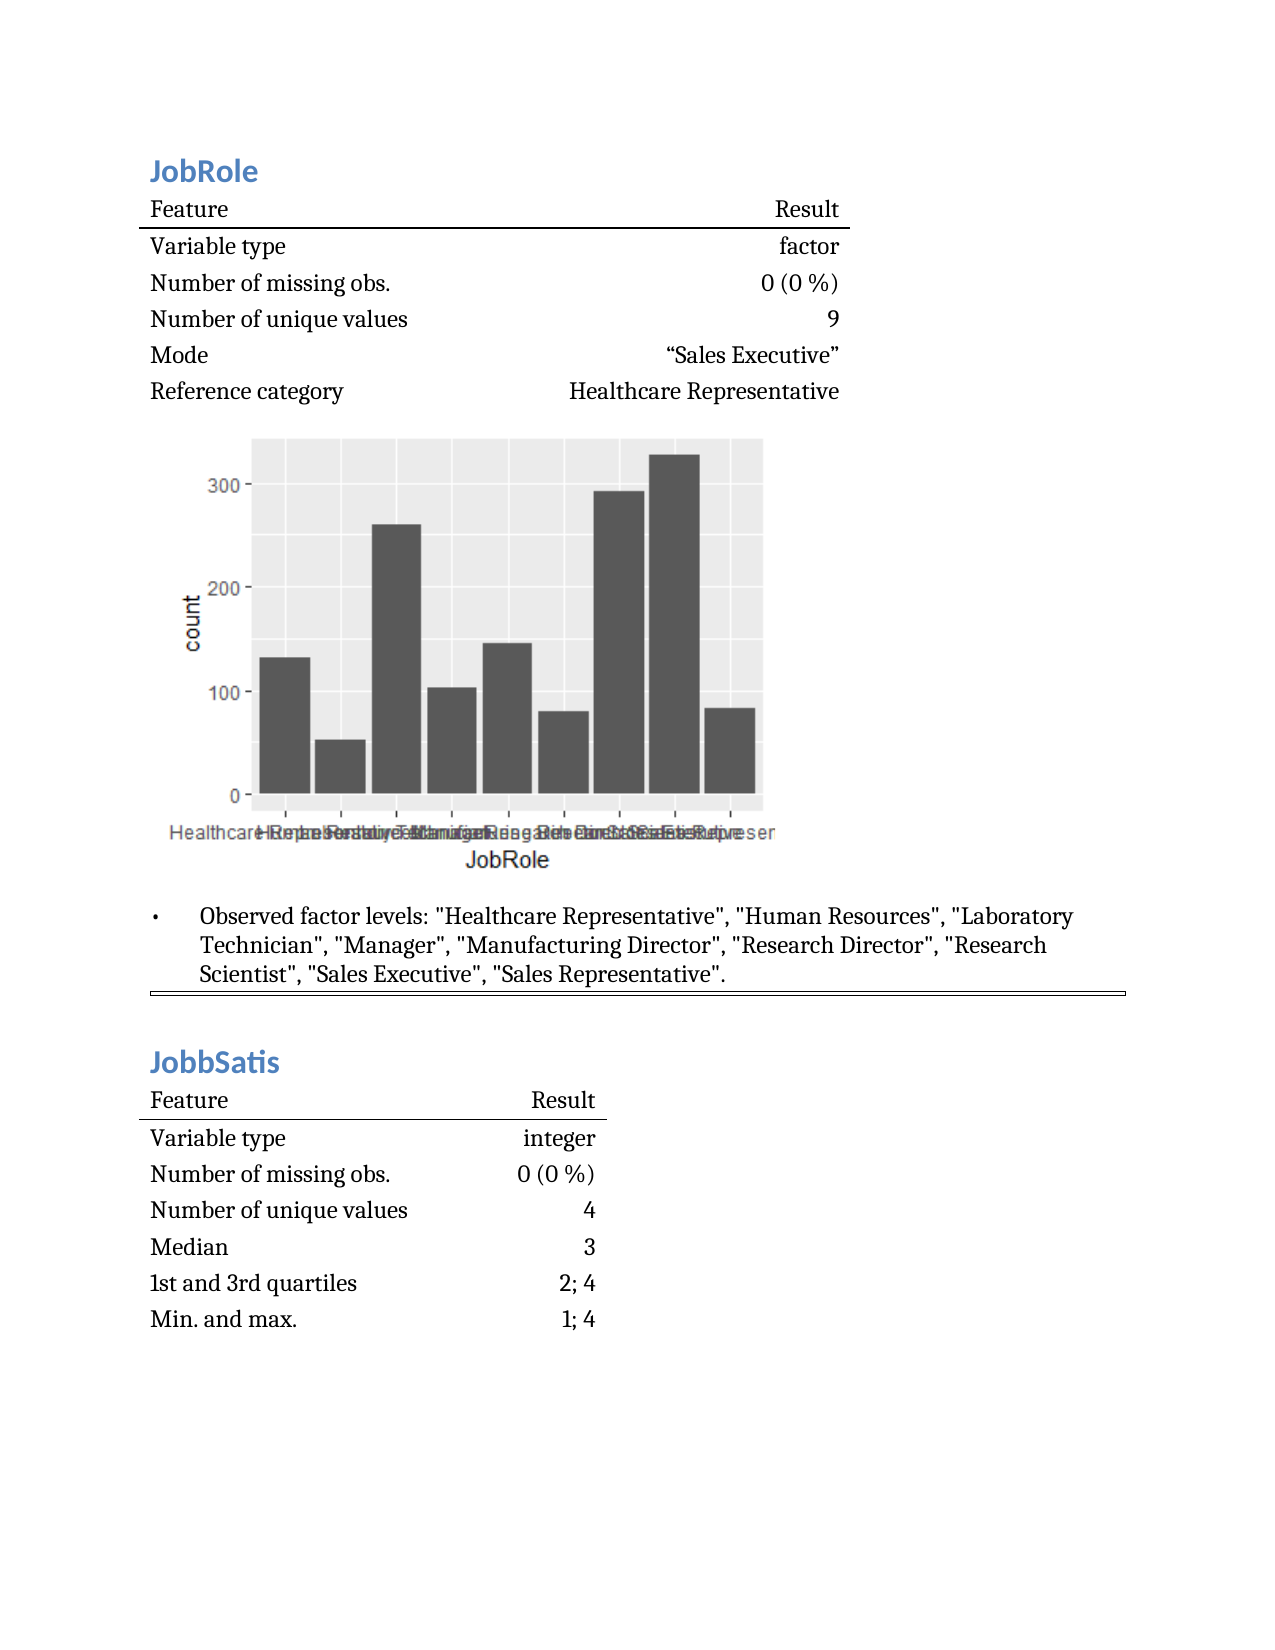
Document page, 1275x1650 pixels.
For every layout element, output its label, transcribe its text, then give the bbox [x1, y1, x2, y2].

table_cell “Sales Executive” [488, 337, 850, 373]
table_cell 2; 4 [486, 1265, 607, 1301]
table_cell 1st and 3rd quartiles [139, 1265, 486, 1301]
table_header Result [488, 191, 850, 227]
table_cell 0 (0 %) [486, 1156, 607, 1193]
table_header Result [486, 1082, 607, 1118]
table_cell factor [488, 229, 850, 265]
table_cell 9 [488, 301, 850, 337]
table_header Feature [139, 1082, 486, 1118]
table_cell Healthcare Representative [488, 374, 850, 410]
table_cell Number of unique values [139, 301, 488, 337]
table_cell 4 [486, 1193, 607, 1229]
table_cell Variable type [139, 229, 488, 265]
table_cell 3 [486, 1229, 607, 1265]
table_header Feature [139, 191, 488, 227]
list Observed factor levels: "Healthcare Representative", "Human Resources", "Laboratory Technician", "Manager", "Manufacturing Director", "Research Director", "Research Scientist", "Sales Executive", "Sales Representative". [150, 902, 1125, 988]
table_cell Reference category [139, 374, 488, 410]
table_cell Mode [139, 337, 488, 373]
subtitle JobbSatis [150, 1042, 1125, 1082]
table_cell Number of missing obs. [139, 265, 488, 301]
subtitle JobRole [150, 150, 1125, 191]
table_cell integer [486, 1120, 607, 1156]
table_cell Number of missing obs. [139, 1156, 486, 1193]
table_cell 1; 4 [486, 1301, 607, 1338]
picture [168, 428, 776, 884]
table_cell 0 (0 %) [488, 265, 850, 301]
table_cell Min. and max. [139, 1301, 486, 1338]
table_cell Number of unique values [139, 1193, 486, 1229]
table_cell Variable type [139, 1120, 486, 1156]
table_cell Median [139, 1229, 486, 1265]
